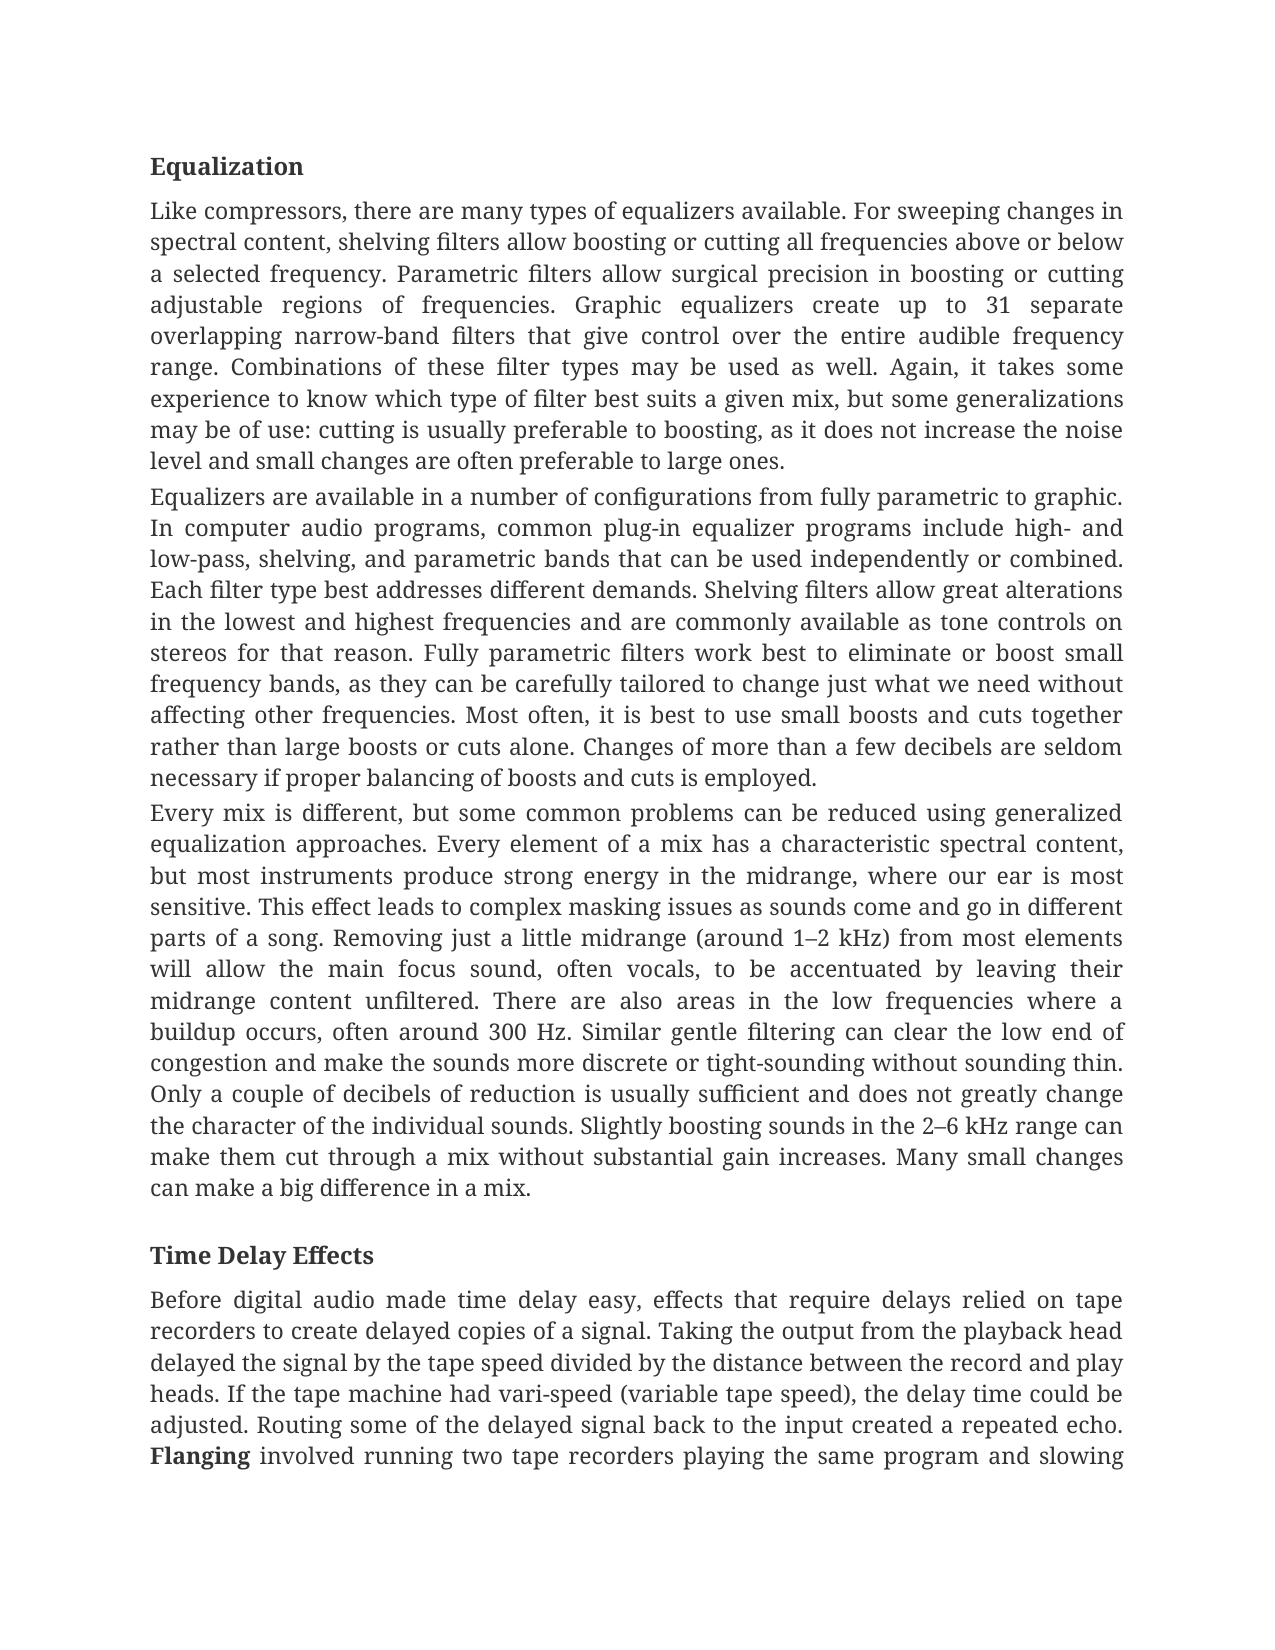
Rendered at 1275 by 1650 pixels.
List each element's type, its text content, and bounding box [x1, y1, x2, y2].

text Like compressors, there are many types of equalizers available. For sweeping changes in spectral content, shelving filters allow boosting or cutting all frequencies above or below a selected frequency. Parametric filters allow surgical precision in boosting or cutting adjustable regions of frequencies. Graphic equalizers create up to 31 separate overlapping narrow-band filters that give control over the entire audible frequency range. Combinations of these filter types may be used as well. Again, it takes some experience to know which type of filter best suits a given mix, but some generalizations may be of use: cutting is usually preferable to boosting, as it does not increase the noise level and small changes are often preferable to large ones. [150, 195, 1125, 476]
text Every mix is different, but some common problems can be reduced using generalized equalization approaches. Every element of a mix has a characteristic spectral content, but most instruments produce strong energy in the midrange, where our ear is most sensitive. This effect leads to complex masking issues as sounds come and go in different parts of a song. Removing just a little midrange (around 1–2 kHz) from most elements will allow the main focus sound, often vocals, to be accentuated by leaving their midrange content unfiltered. There are also areas in the low frequencies where a buildup occurs, often around 300 Hz. Similar gentle filtering can clear the low end of congestion and make the sounds more discrete or tight-sounding without sounding thin. Only a couple of decibels of reduction is usually sufficient and does not greatly change the character of the individual sounds. Slightly boosting sounds in the 2–6 kHz range can make them cut through a mix without substantial gain increases. Many small changes can make a big difference in a mix. [150, 797, 1125, 1203]
text Equalizers are available in a number of configurations from fully parametric to graphic. In computer audio programs, common plug-in equalizer programs include high- and low-pass, shelving, and parametric bands that can be used independently or combined. Each filter type best addresses different demands. Shelving filters allow great alterations in the lowest and highest frequencies and are commonly available as tone controls on stereos for that reason. Fully parametric filters work best to eliminate or boost small frequency bands, as they can be carefully tailored to change just what we need without affecting other frequencies. Most often, it is best to use small boosts and cuts together rather than large boosts or cuts alone. Changes of more than a few decibels are seldom necessary if proper balancing of boosts and cuts is employed. [150, 481, 1125, 793]
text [150, 1284, 1125, 1471]
text Time Delay Effects [150, 1239, 1125, 1271]
text Equalization [150, 150, 1125, 183]
